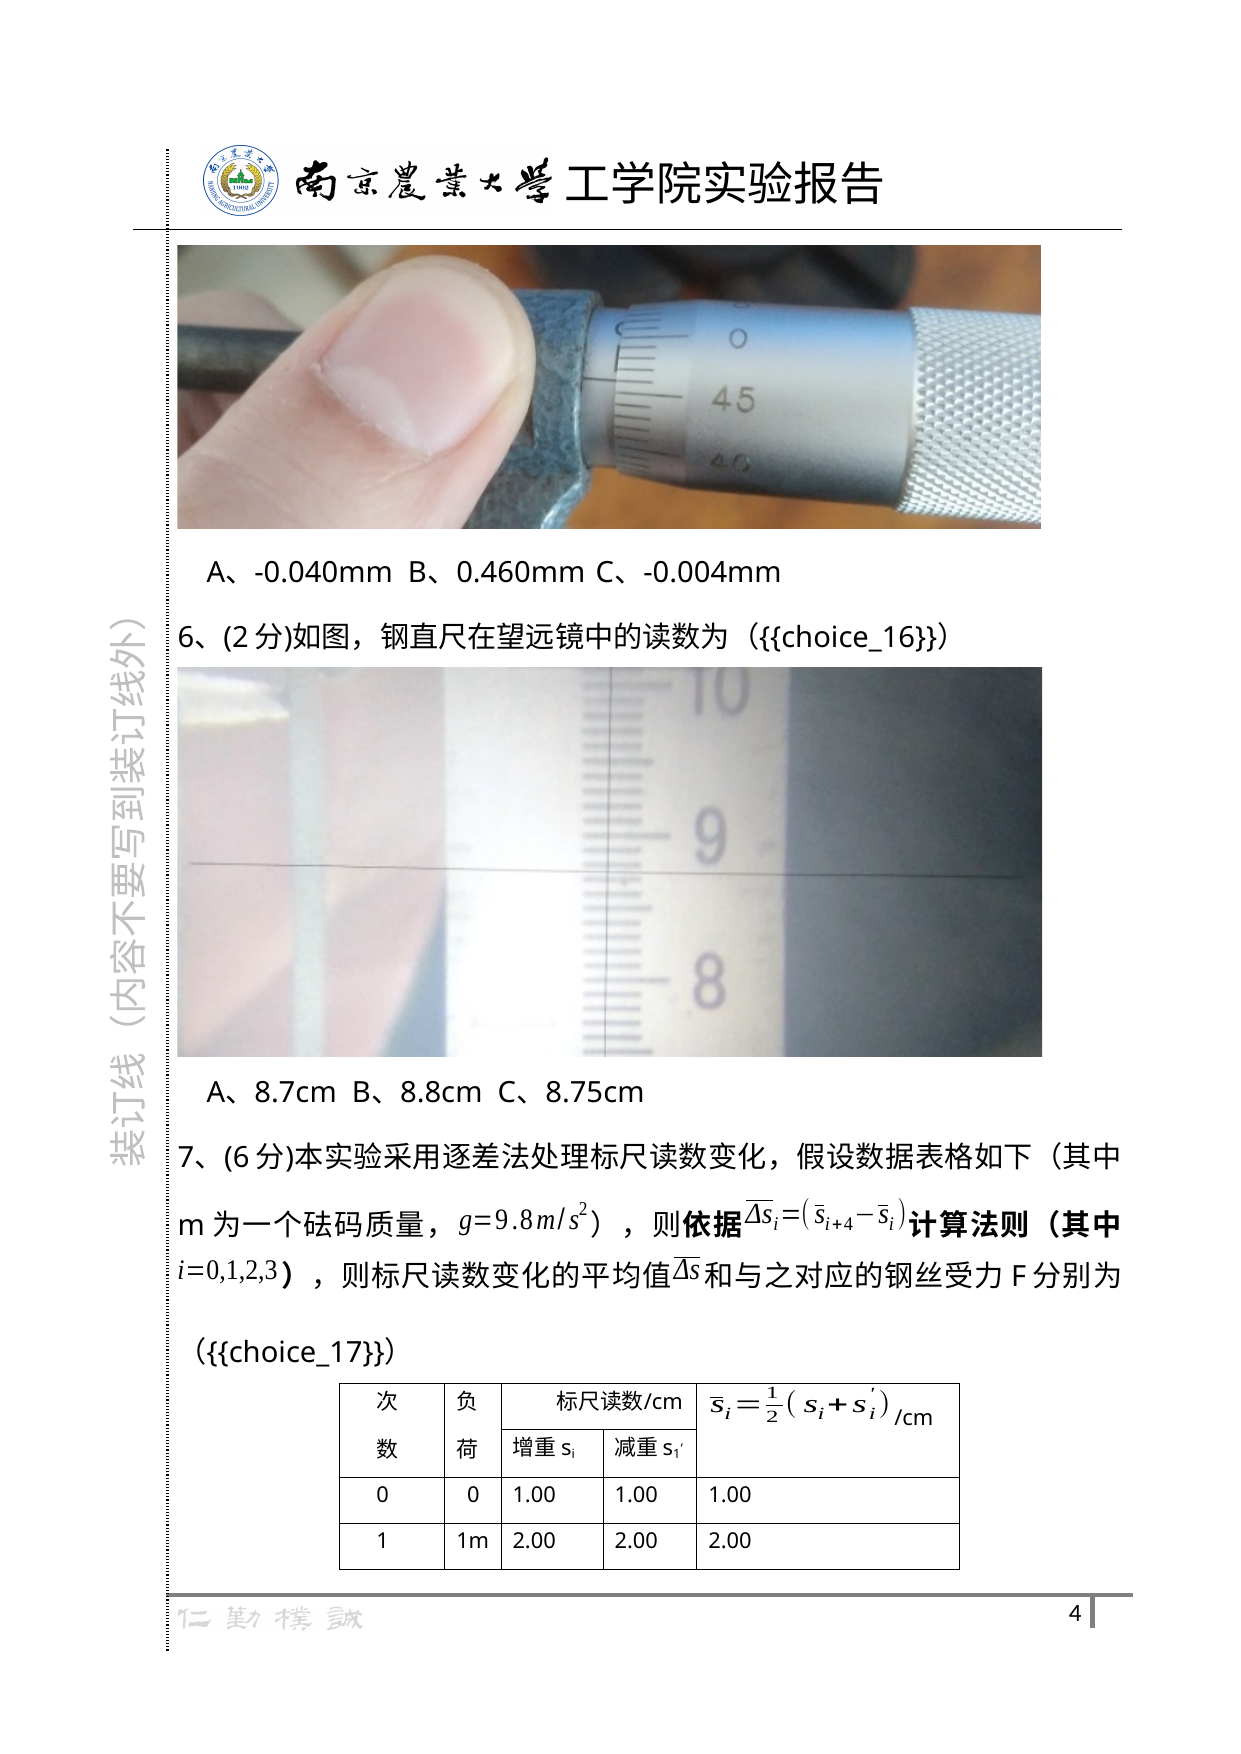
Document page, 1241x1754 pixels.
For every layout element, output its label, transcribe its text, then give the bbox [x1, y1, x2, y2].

text A、8.7cm B、8.8cm C、8.75cm [177, 1058, 1122, 1123]
picture [177, 667, 1043, 1057]
table_header 标尺读数/cm [502, 1384, 696, 1429]
table_cell 1.00 [502, 1478, 603, 1523]
table_header 负 荷 [445, 1384, 501, 1477]
picture [203, 145, 554, 218]
table_cell 1 [340, 1524, 444, 1569]
table_header /cm [697, 1384, 959, 1477]
text 6、(2分)如图，钢直尺在望远镜中的读数为（{{choice_16}}） [177, 603, 1122, 668]
table_cell 2.00 [697, 1524, 959, 1569]
table_cell 2.00 [604, 1524, 696, 1569]
table_cell 1.00 [697, 1478, 959, 1523]
text A、-0.040mm B、0.460mm C、-0.004mm [177, 538, 1122, 603]
table_cell 增重 si [502, 1430, 603, 1477]
table_cell 0 [445, 1478, 501, 1523]
table_cell 减重s1, [604, 1430, 696, 1477]
table_cell 1.00 [604, 1478, 696, 1523]
table_cell 2.00 [502, 1524, 603, 1569]
picture [177, 245, 1041, 529]
table_cell 0 [340, 1478, 444, 1523]
table_header 次 数 [340, 1384, 444, 1477]
text 7、(6分)本实验采用逐差法处理标尺读数变化，假设数据表格如下（其中m为一个砝码质量，），则依据计算法则（其中），则标尺读数变化的平均值和与之对应的钢丝受力F分别为（{{choice_17}}） [177, 1123, 1122, 1383]
table_cell 1mg [445, 1524, 501, 1569]
